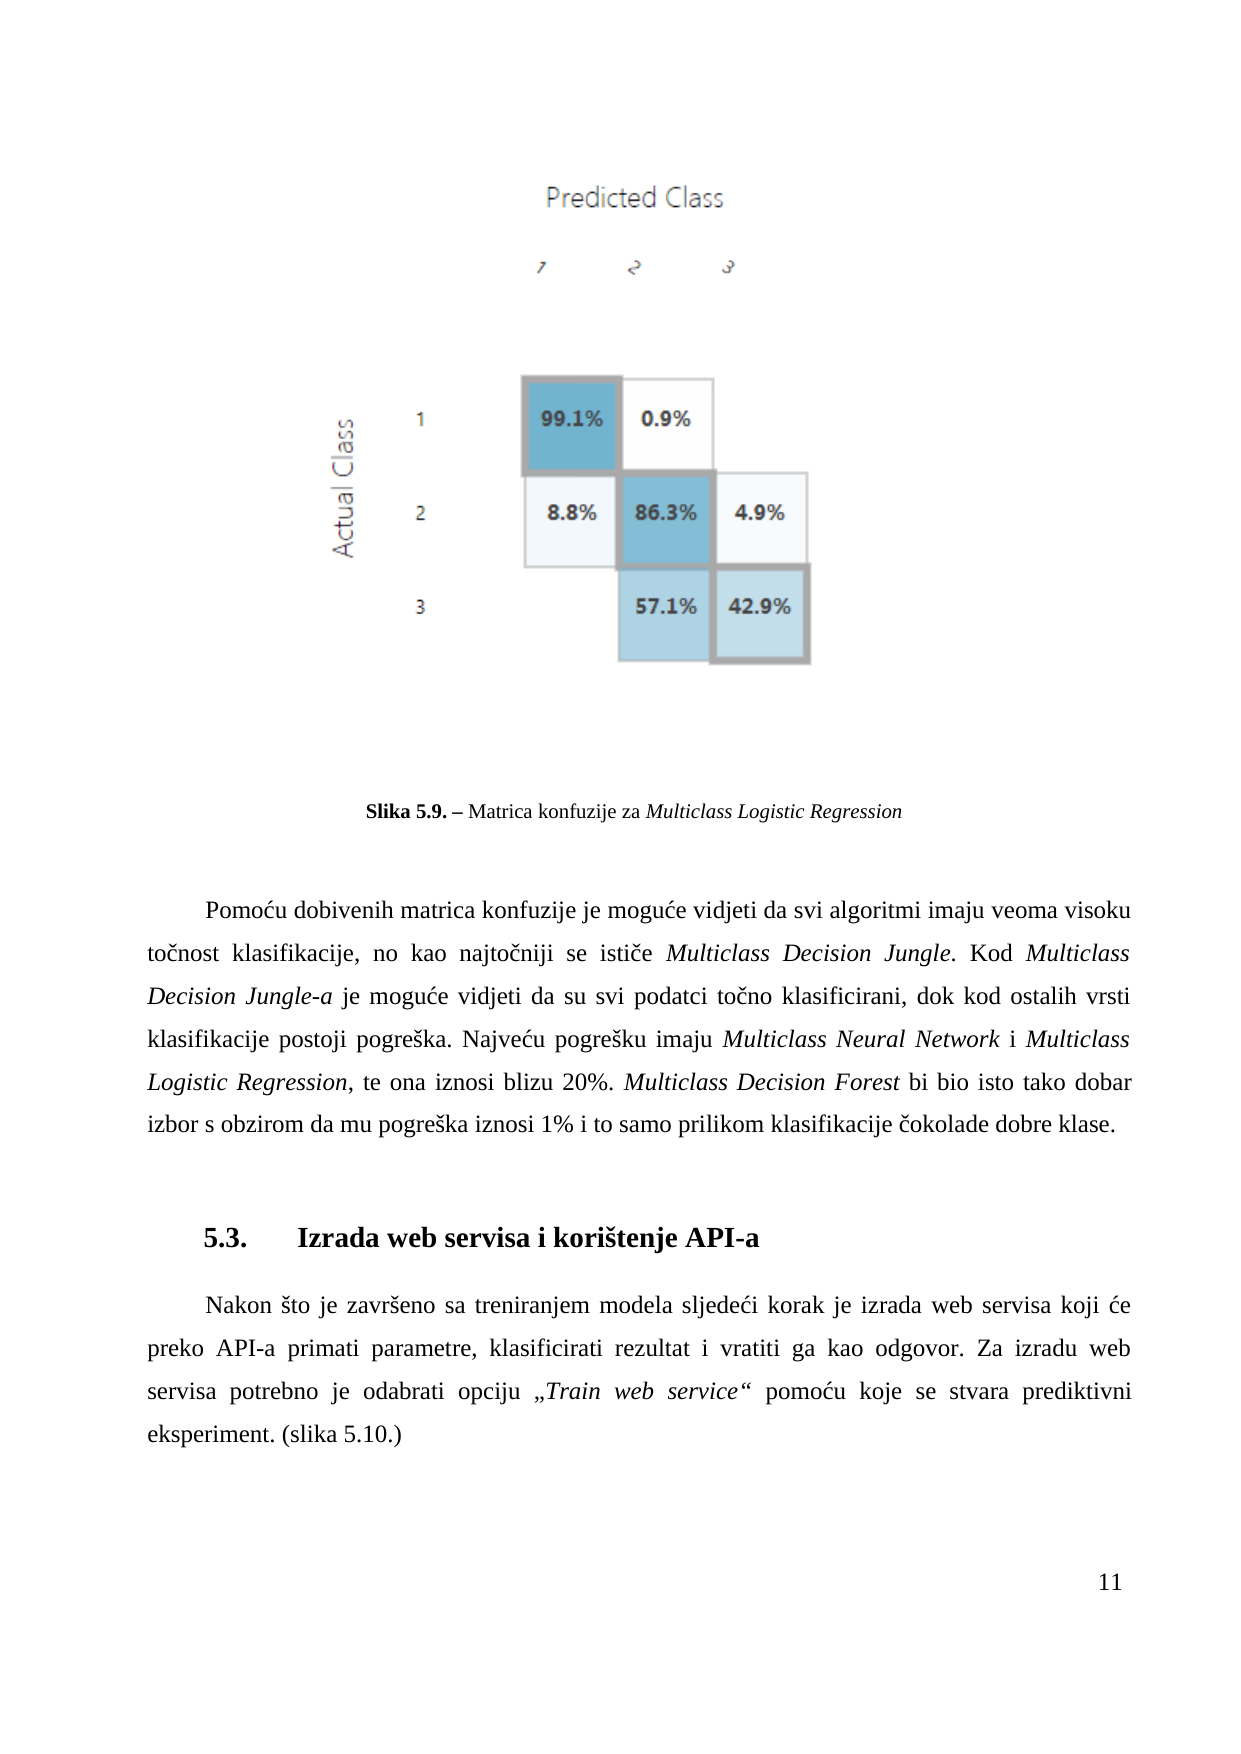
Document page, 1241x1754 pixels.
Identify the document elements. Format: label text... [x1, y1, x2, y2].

picture [303, 145, 967, 772]
text Nakon što je završeno sa treniranjem modela sljedeći korak je izrada web servisa koji će preko API-a primati parametre, klasificirati rezultat i vratiti ga kao odgovor. Za izradu web servisa potrebno je odabrati opciju „Train web service“ pomoću koje se stvara prediktivni eksperiment. (slika 5.10.) [147, 1291, 1132, 1448]
subtitle Izrada web servisa i korištenje API-a [203, 1220, 1051, 1253]
text Slika 5.9. – Matrica konfuzije za Multiclass Logistic Regression [147, 799, 1123, 823]
text Pomoću dobivenih matrica konfuzije je moguće vidjeti da svi algoritmi imaju veoma visoku točnost klasifikacije, no kao najtočniji se ističe Multiclass Decision Jungle. Kod Multiclass Decision Jungle-a je moguće vidjeti da su svi podatci točno klasificirani, dok kod ostalih vrsti klasifikacije postoji pogreška. Najveću pogrešku imaju Multiclass Neural Network i Multiclass Logistic Regression, te ona iznosi blizu 20%. Multiclass Decision Forest bi bio isto tako dobar izbor s obzirom da mu pogreška iznosi 1% i to samo prilikom klasifikacije čokolade dobre klase. [147, 895, 1132, 1138]
